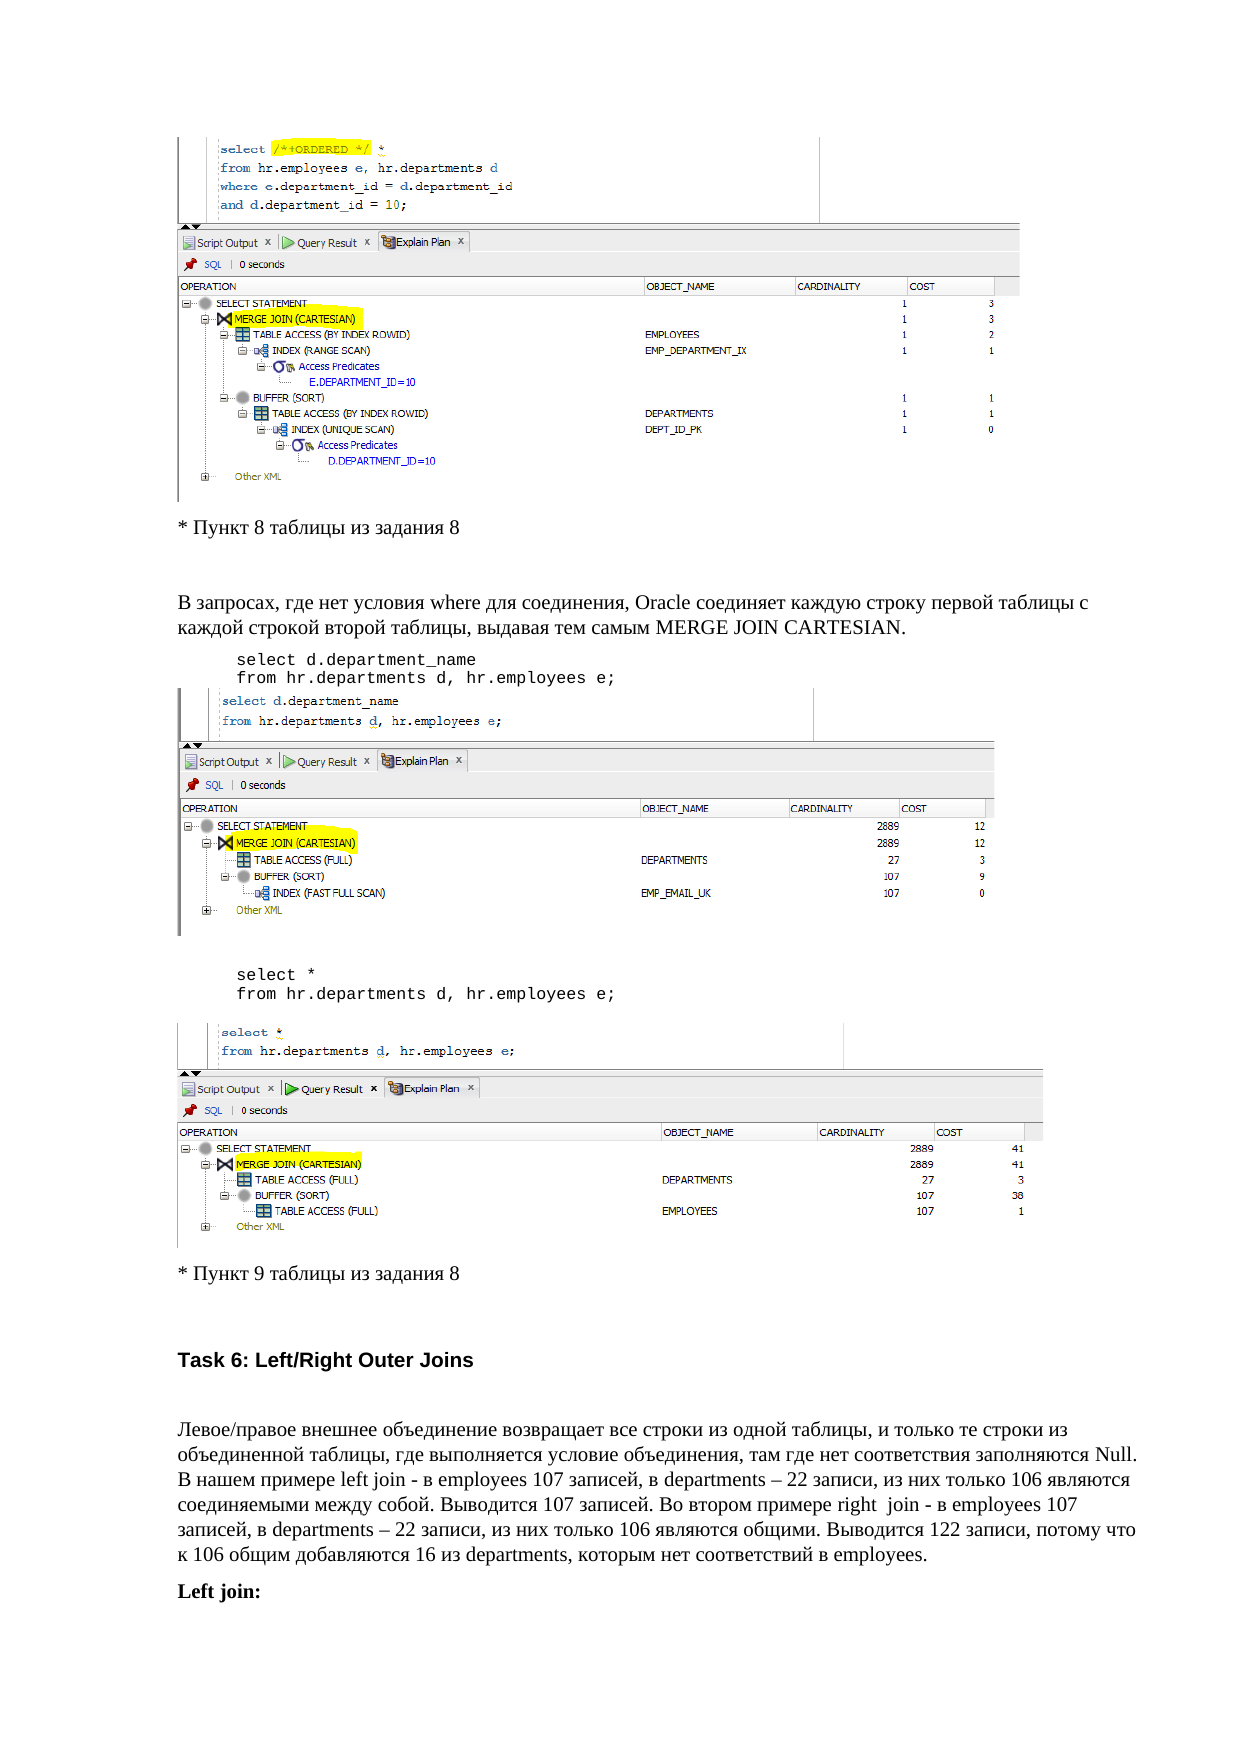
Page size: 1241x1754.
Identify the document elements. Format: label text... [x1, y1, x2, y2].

subtitle Task 6: Left/Right Outer Joins [177, 1347, 1152, 1372]
text * Пункт 8 таблицы из задания 8 [177, 514, 1152, 539]
text from hr.departments d, hr.employees e; [236, 670, 1107, 689]
text select * [236, 967, 1107, 986]
text В запросах, где нет условия where для соединения, Oracle соединяет каждую строку первой таблицы с каждой строкой второй таблицы, выдавая тем самым MERGE JOIN CARTESIAN. [177, 589, 1152, 639]
text select d.department_name [236, 651, 1107, 670]
text from hr.departments d, hr.employees e; [236, 986, 1107, 1004]
text * Пункт 9 таблицы из задания 8 [177, 1260, 1152, 1285]
text Левое/правое внешнее объединение возвращает все строки из одной таблицы, и только те строки из объединенной таблицы, где выполняется условие объединения, там где нет соответствия заполняются Null. В нашем примере left join - в employees 107 записей, в departments – 22 записи, из них только 106 являются соединяемыми между собой. Выводится 107 записей. Во втором примере right join - в employees 107 записей, в departments – 22 записи, из них только 106 являются общими. Выводится 122 записи, потому что к 106 общим добавляются 16 из departments, которым нет соответствий в employees. [177, 1416, 1152, 1566]
picture [177, 688, 995, 936]
picture [177, 1023, 1044, 1248]
text Left join: [177, 1578, 1152, 1603]
picture [177, 137, 1020, 502]
